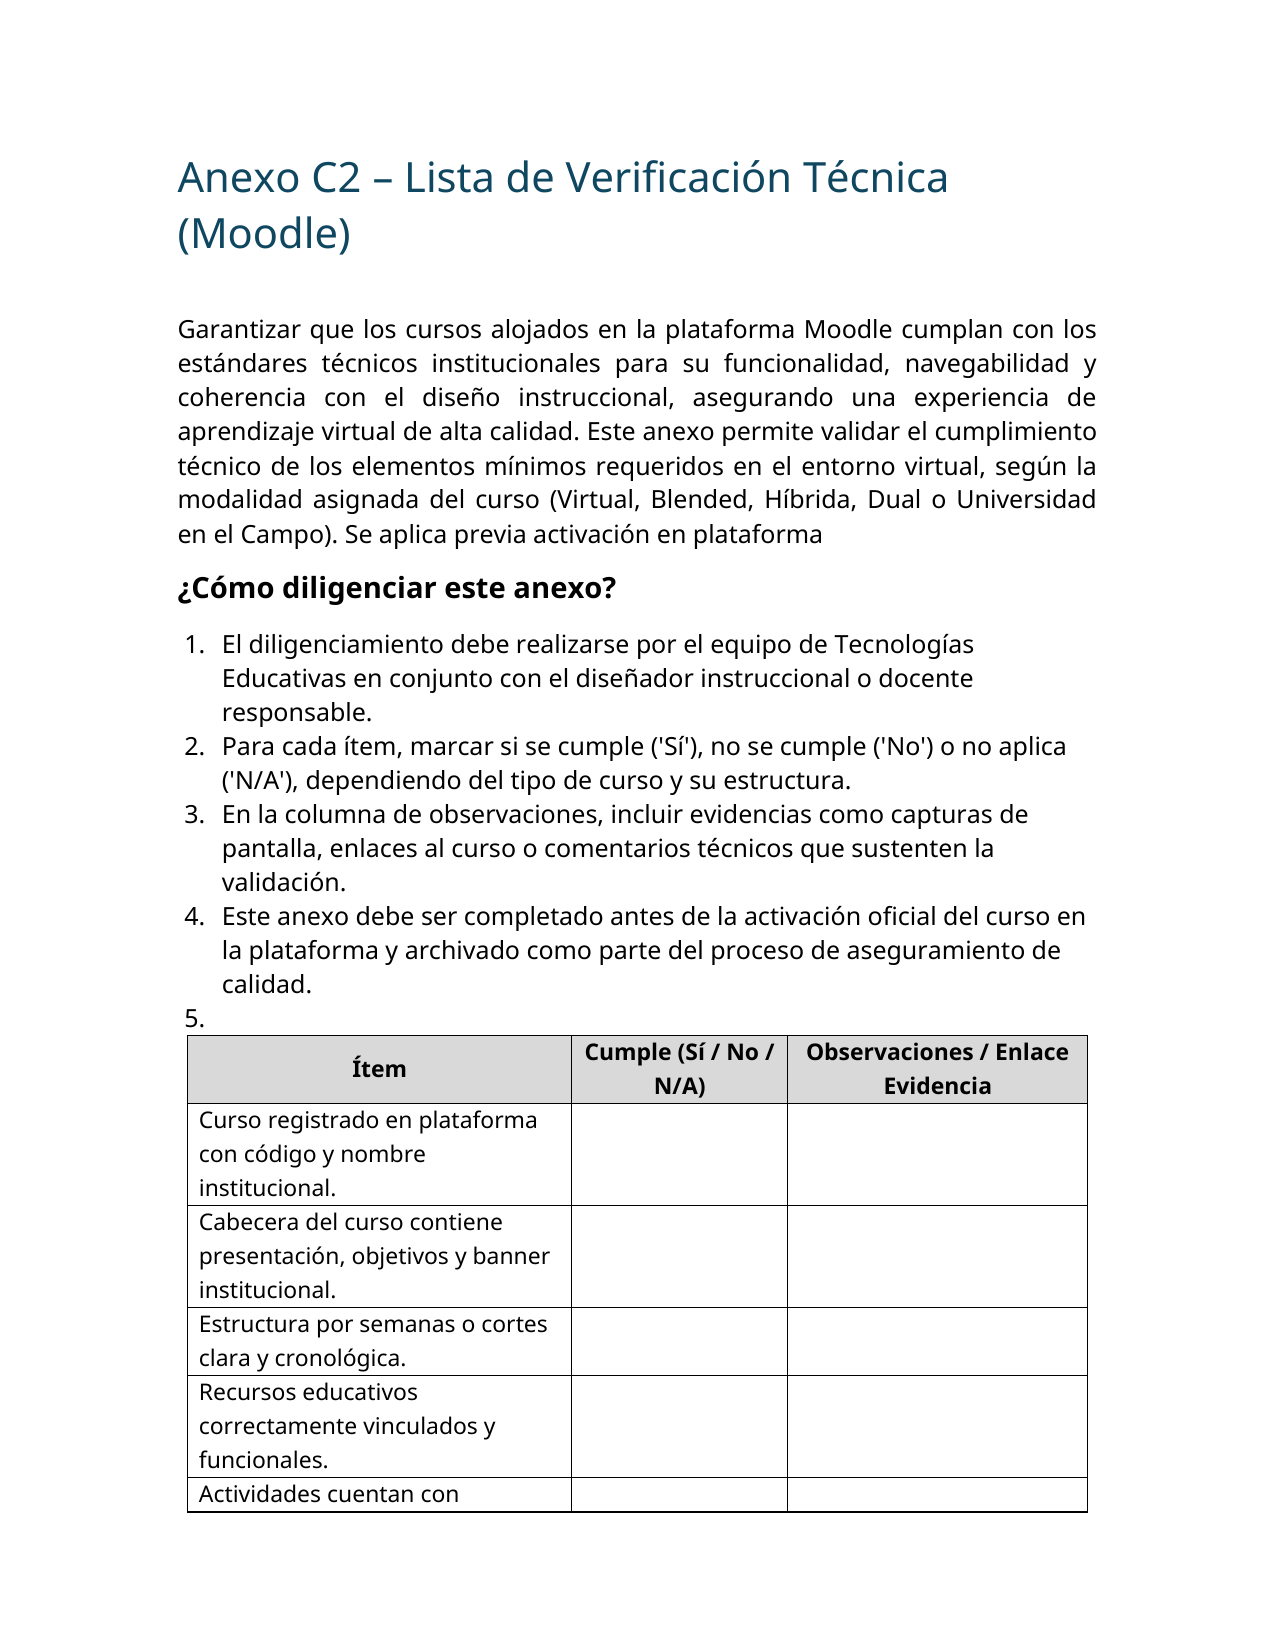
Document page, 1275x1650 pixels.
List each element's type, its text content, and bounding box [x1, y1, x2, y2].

table_cell [788, 1206, 1087, 1307]
table_cell [572, 1376, 787, 1477]
table_cell [788, 1308, 1087, 1375]
table_header Observaciones / Enlace Evidencia [788, 1036, 1087, 1103]
table_cell Cabecera del curso contiene presentación, objetivos y banner institucional. [188, 1206, 571, 1307]
table_cell [572, 1104, 787, 1205]
table_header Cumple (Sí / No / N/A) [572, 1036, 787, 1103]
list Este anexo debe ser completado antes de la activación oficial del curso en la plataforma y archivado como parte del proceso de aseguramiento de calidad. [184, 899, 1098, 1001]
list Para cada ítem, marcar si se cumple ('Sí'), no se cumple ('No') o no aplica ('N/A'), dependiendo del tipo de curso y su estructura. [184, 729, 1098, 797]
text ¿Cómo diligenciar este anexo? [177, 567, 1098, 607]
text Garantizar que los cursos alojados en la plataforma Moodle cumplan con los estándares técnicos institucionales para su funcionalidad, navegabilidad y coherencia con el diseño instruccional, asegurando una experiencia de aprendizaje virtual de alta calidad. Este anexo permite validar el cumplimiento técnico de los elementos mínimos requeridos en el entorno virtual, según la modalidad asignada del curso (Virtual, Blended, Híbrida, Dual o Universidad en el Campo). Se aplica previa activación en plataforma [177, 312, 1098, 550]
table_cell [572, 1478, 787, 1511]
table_cell [572, 1308, 787, 1375]
table_cell [572, 1206, 787, 1307]
text Anexo C2 – Lista de Verificación Técnica (Moodle) [177, 148, 1098, 261]
table_header Ítem [188, 1036, 571, 1103]
list En la columna de observaciones, incluir evidencias como capturas de pantalla, enlaces al curso o comentarios técnicos que sustenten la validación. [184, 797, 1098, 899]
table_cell [788, 1478, 1087, 1511]
table_cell Estructura por semanas o cortes clara y cronológica. [188, 1308, 571, 1375]
list El diligenciamiento debe realizarse por el equipo de Tecnologías Educativas en conjunto con el diseñador instruccional o docente responsable. [184, 626, 1098, 729]
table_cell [188, 1478, 571, 1511]
table_cell Curso registrado en plataforma con código y nombre institucional. [188, 1104, 571, 1205]
table_cell [788, 1104, 1087, 1205]
table_cell Recursos educativos correctamente vinculados y funcionales. [188, 1376, 571, 1477]
table_cell [788, 1376, 1087, 1477]
